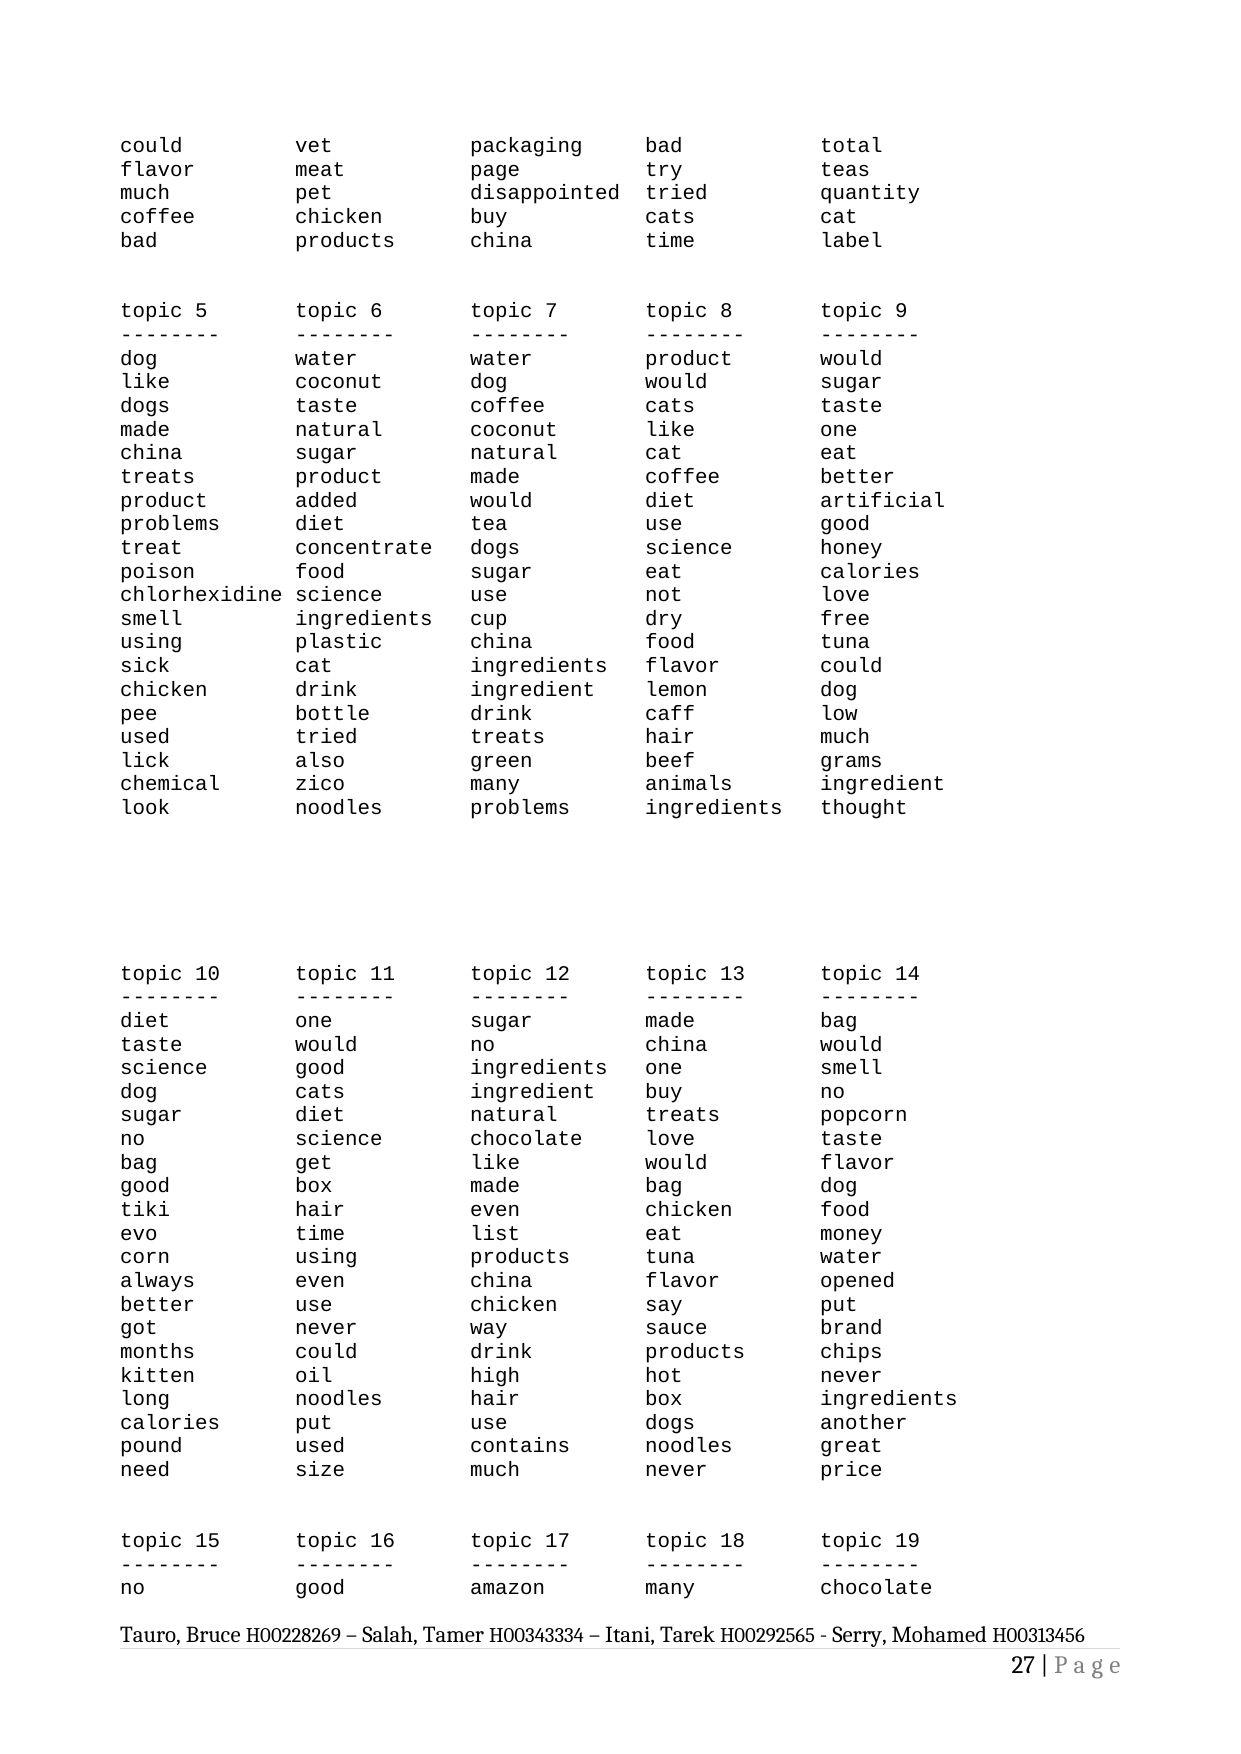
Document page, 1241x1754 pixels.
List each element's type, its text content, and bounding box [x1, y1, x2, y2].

text -------- -------- -------- -------- -------- [120, 324, 1120, 348]
text calories put use dogs another [120, 1412, 1120, 1436]
text made natural coconut like one [120, 419, 1120, 442]
text kitten oil high hot never [120, 1364, 1120, 1388]
text look noodles problems ingredients thought [120, 797, 1120, 821]
text dog cats ingredient buy no [120, 1081, 1120, 1104]
text -------- -------- -------- -------- -------- [120, 1554, 1120, 1577]
text need size much never price [120, 1459, 1120, 1483]
text topic 10 topic 11 topic 12 topic 13 topic 14 [120, 963, 1120, 986]
text always even china flavor opened [120, 1270, 1120, 1294]
text pound used contains noodles great [120, 1436, 1120, 1459]
text china sugar natural cat eat [120, 442, 1120, 466]
text pee bottle drink caff low [120, 702, 1120, 726]
text corn using products tuna water [120, 1246, 1120, 1270]
text diet one sugar made bag [120, 1010, 1120, 1033]
text product added would diet artificial [120, 490, 1120, 513]
text treat concentrate dogs science honey [120, 537, 1120, 561]
text smell ingredients cup dry free [120, 608, 1120, 632]
text good box made bag dog [120, 1175, 1120, 1199]
text using plastic china food tuna [120, 632, 1120, 655]
text -------- -------- -------- -------- -------- [120, 986, 1120, 1010]
text could vet packaging bad total [120, 135, 1120, 159]
text bag get like would flavor [120, 1152, 1120, 1175]
text chemical zico many animals ingredient [120, 773, 1120, 797]
text dog water water product would [120, 348, 1120, 371]
text taste would no china would [120, 1033, 1120, 1057]
text better use chicken say put [120, 1294, 1120, 1317]
text tiki hair even chicken food [120, 1199, 1120, 1223]
text months could drink products chips [120, 1341, 1120, 1364]
text topic 5 topic 6 topic 7 topic 8 topic 9 [120, 301, 1120, 324]
text no good amazon many chocolate [120, 1577, 1120, 1601]
text problems diet tea use good [120, 513, 1120, 537]
text topic 15 topic 16 topic 17 topic 18 topic 19 [120, 1530, 1120, 1554]
text bad products china time label [120, 229, 1120, 253]
text science good ingredients one smell [120, 1057, 1120, 1081]
text treats product made coffee better [120, 466, 1120, 490]
text poison food sugar eat calories [120, 561, 1120, 584]
text got never way sauce brand [120, 1317, 1120, 1341]
text chlorhexidine science use not love [120, 584, 1120, 608]
text coffee chicken buy cats cat [120, 206, 1120, 229]
text chicken drink ingredient lemon dog [120, 679, 1120, 702]
text no science chocolate love taste [120, 1128, 1120, 1152]
text like coconut dog would sugar [120, 371, 1120, 395]
text evo time list eat money [120, 1223, 1120, 1246]
text sick cat ingredients flavor could [120, 655, 1120, 679]
text sugar diet natural treats popcorn [120, 1104, 1120, 1128]
text lick also green beef grams [120, 750, 1120, 773]
text dogs taste coffee cats taste [120, 395, 1120, 419]
text flavor meat page try teas [120, 159, 1120, 182]
text long noodles hair box ingredients [120, 1388, 1120, 1412]
text much pet disappointed tried quantity [120, 182, 1120, 206]
text used tried treats hair much [120, 726, 1120, 750]
